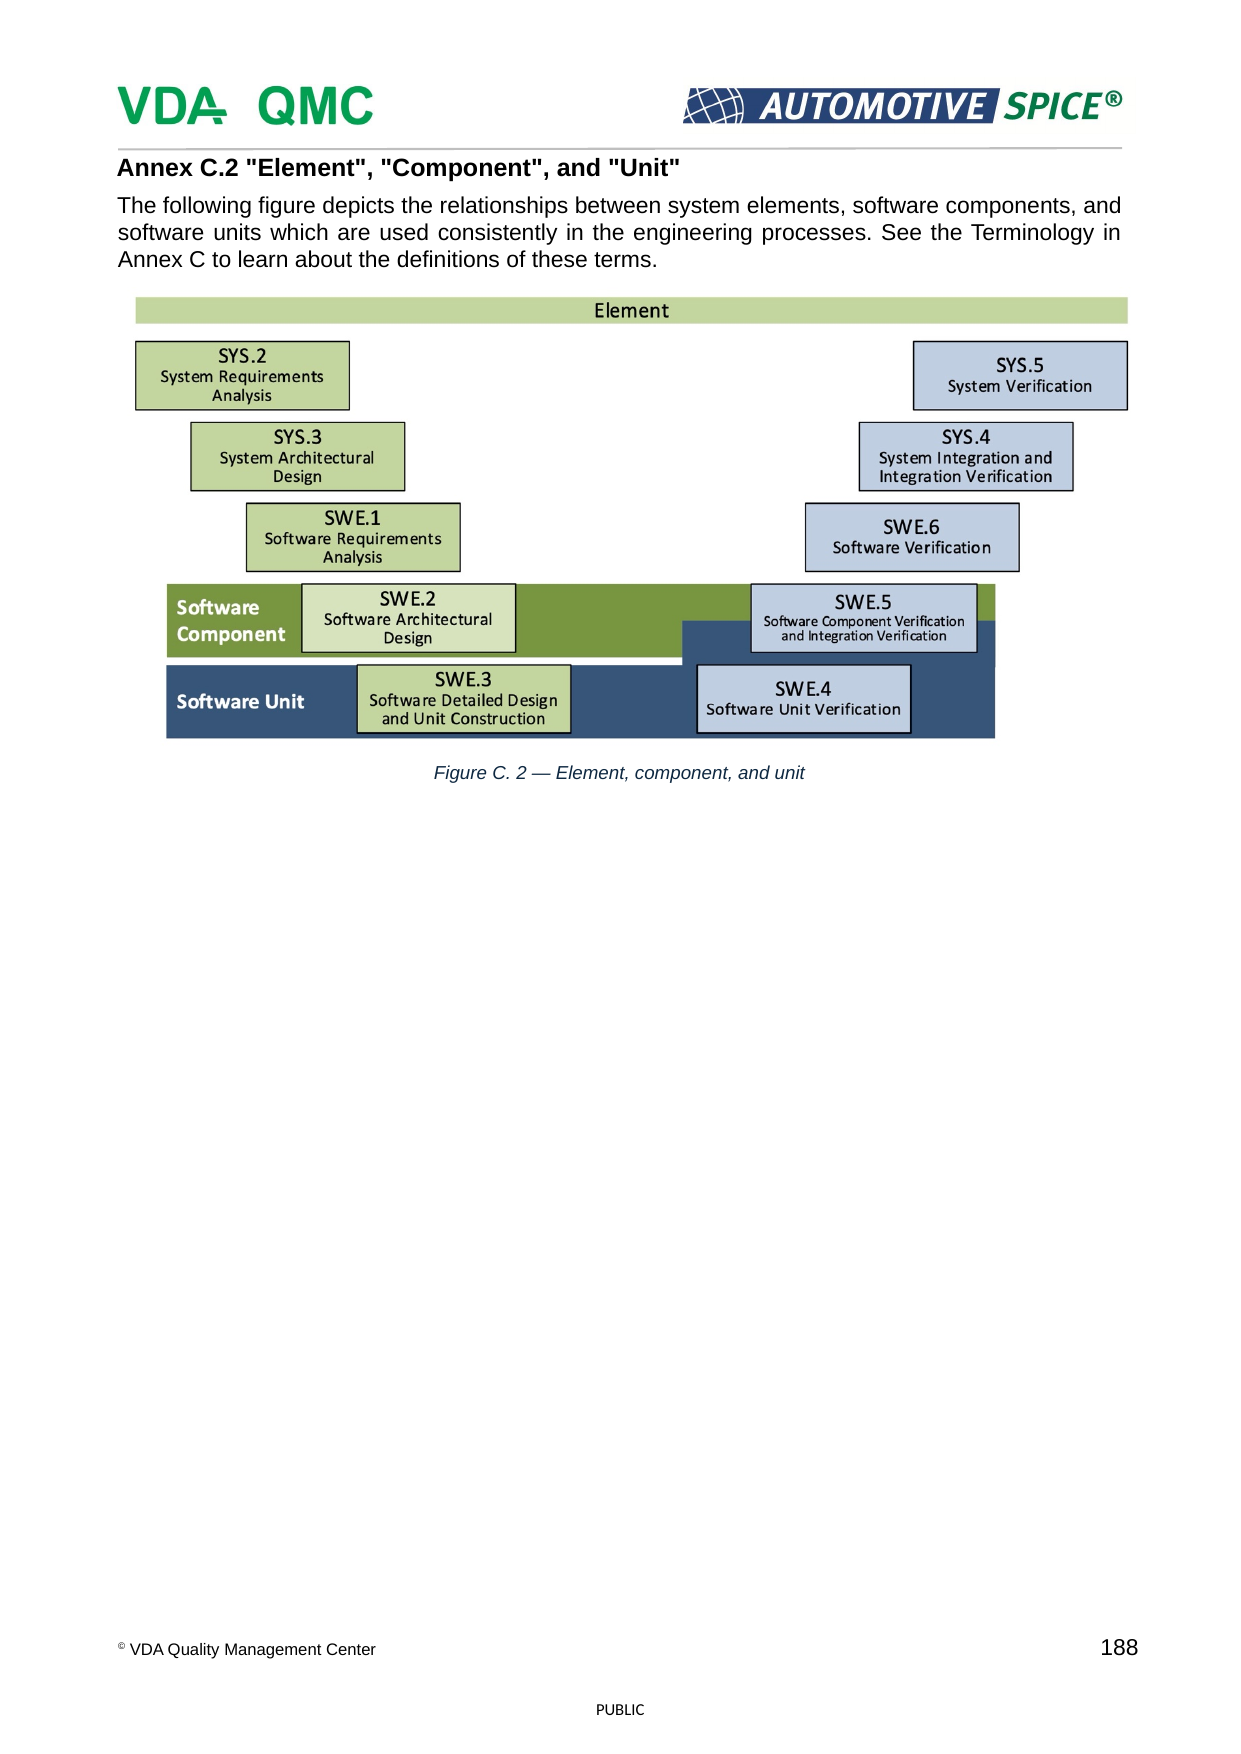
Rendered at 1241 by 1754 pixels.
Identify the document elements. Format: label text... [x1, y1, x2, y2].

picture [116, 287, 1141, 747]
picture [683, 77, 1136, 134]
text The following figure depicts the relationships between system elements, software components, and software units which are used consistently in the engineering processes. See the Terminology in Annex C to learn about the definitions of these terms. [117, 192, 1122, 273]
picture [116, 84, 375, 103]
subtitle Annex C.2 "Element", "Component", and "Unit" [116, 103, 1122, 182]
text Figure C. 2 — Element, component, and unit [118, 762, 1122, 783]
